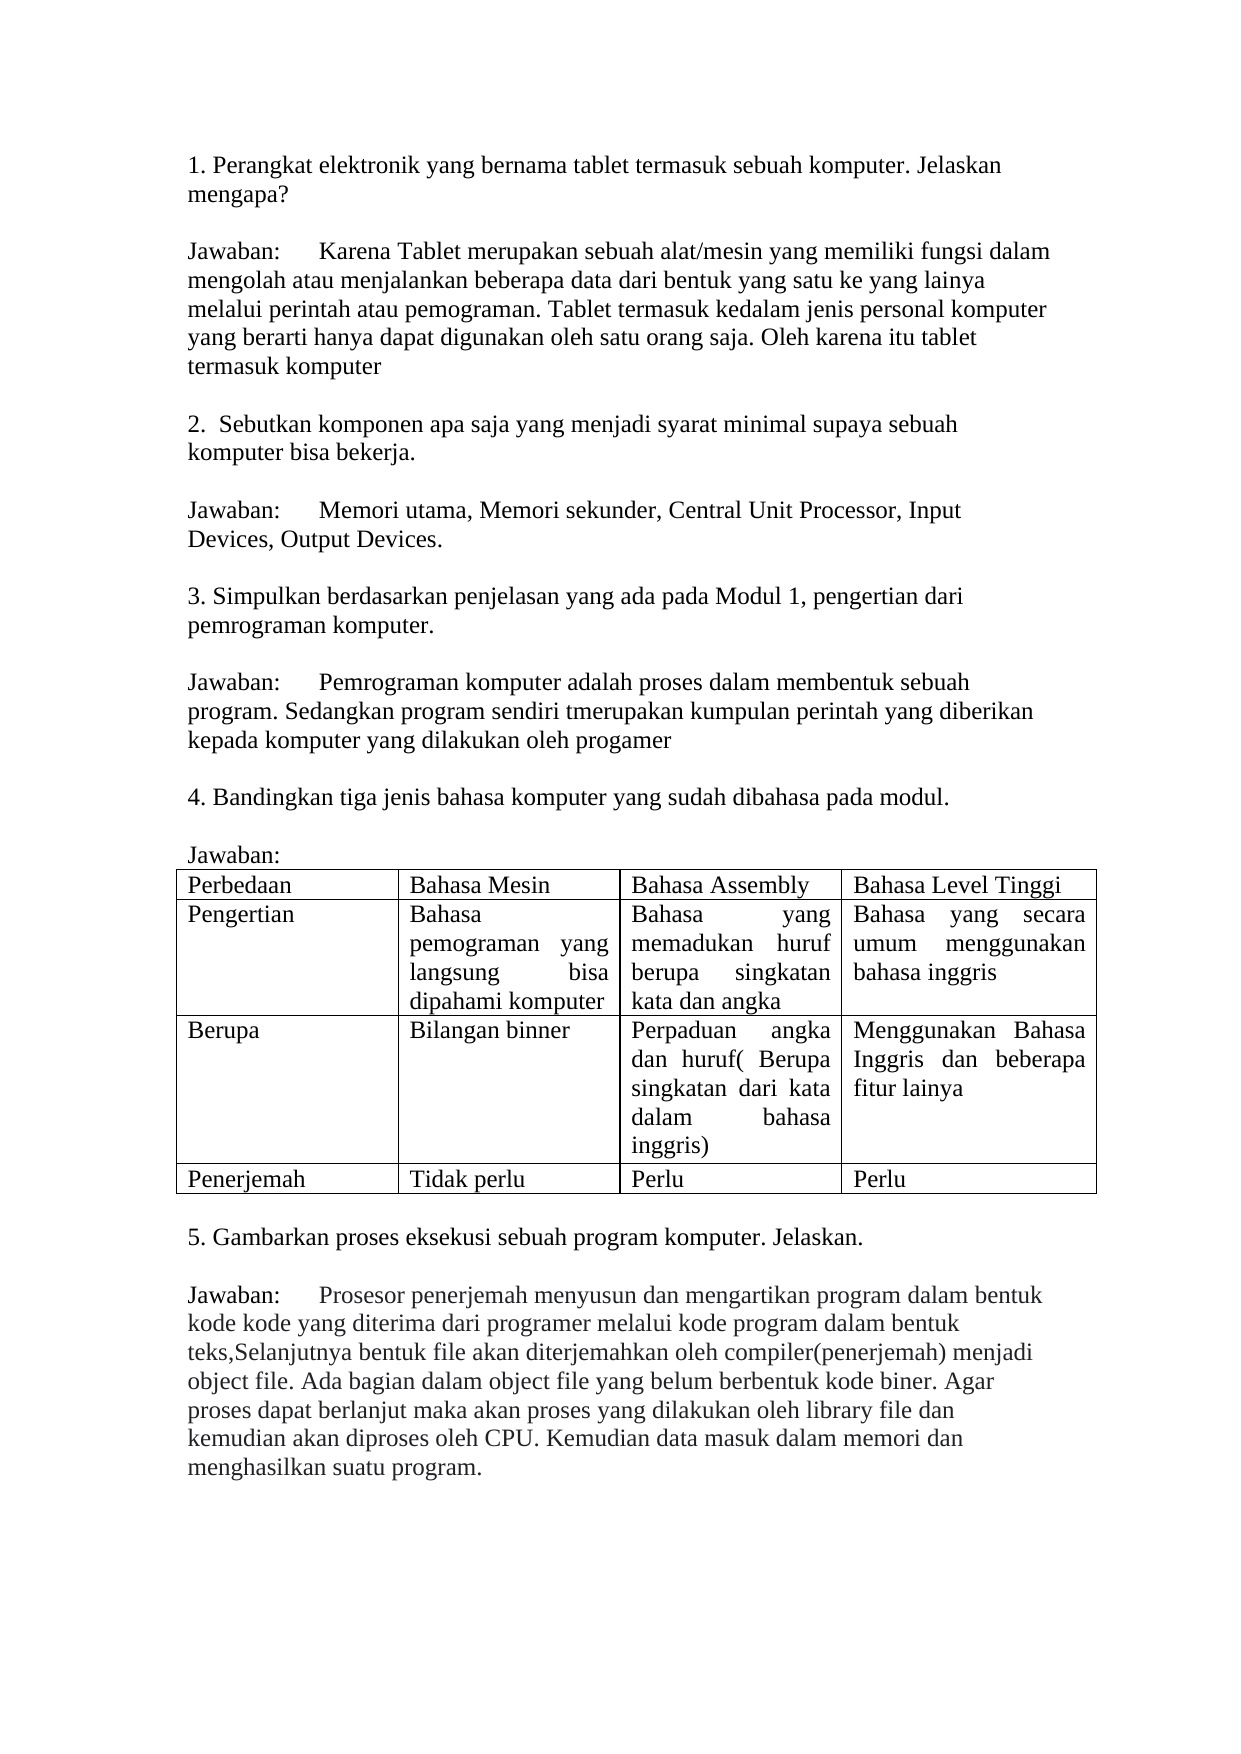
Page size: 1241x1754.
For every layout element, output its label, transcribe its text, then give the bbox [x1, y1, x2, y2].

table_cell Menggunakan Bahasa Inggris dan beberapa fitur lainya [842, 1016, 1096, 1163]
table_header Bahasa Assembly [621, 870, 841, 898]
table_cell Pengertian [177, 900, 398, 1014]
list Gambarkan proses eksekusi sebuah program komputer. Jelaskan. [187, 1222, 1053, 1251]
list Sebutkan komponen apa saja yang menjadi syarat minimal supaya sebuah komputer bisa bekerja. [187, 409, 1053, 466]
list Simpulkan berdasarkan penjelasan yang ada pada Modul 1, pengertian dari pemrograman komputer. [187, 581, 1053, 639]
list Bandingkan tiga jenis bahasa komputer yang sudah dibahasa pada modul. [187, 782, 1053, 811]
table_cell Bahasa pemograman yang langsung bisa dipahami komputer [399, 900, 619, 1014]
table_cell Penerjemah [177, 1164, 398, 1192]
table_cell Tidak perlu [399, 1164, 619, 1192]
table_cell Berupa [177, 1016, 398, 1163]
table_header Bahasa Mesin [399, 870, 619, 898]
table_cell Bilangan binner [399, 1016, 619, 1163]
table_cell Perlu [621, 1164, 841, 1192]
list Perangkat elektronik yang bernama tablet termasuk sebuah komputer. Jelaskan mengapa? [187, 150, 1053, 207]
table_header Bahasa Level Tinggi [842, 870, 1096, 898]
list Jawaban: Pemrograman komputer adalah proses dalam membentuk sebuah program. Sedangkan program sendiri tmerupakan kumpulan perintah yang diberikan kepada komputer yang dilakukan oleh progamer [187, 667, 1053, 754]
table_cell Bahasa yang secara umum menggunakan bahasa inggris [842, 900, 1096, 1014]
table_cell Perpaduan angka dan huruf( Berupa singkatan dari kata dalam bahasa inggris) [621, 1016, 841, 1163]
list Jawaban: Prosesor penerjemah menyusun dan mengartikan program dalam bentuk kode kode yang diterima dari programer melalui kode program dalam bentuk teks,Selanjutnya bentuk file akan diterjemahkan oleh compiler(penerjemah) menjadi object file. Ada bagian dalam object file yang belum berbentuk kode biner. Agar proses dapat berlanjut maka akan proses yang dilakukan oleh library file dan kemudian akan diproses oleh CPU. Kemudian data masuk dalam memori dan menghasilkan suatu program. [187, 1280, 1053, 1481]
table_cell Bahasa yang memadukan huruf berupa singkatan kata dan angka [621, 900, 841, 1014]
list Jawaban: Karena Tablet merupakan sebuah alat/mesin yang memiliki fungsi dalam mengolah atau menjalankan beberapa data dari bentuk yang satu ke yang lainya melalui perintah atau pemograman. Tablet termasuk kedalam jenis personal komputer yang berarti hanya dapat digunakan oleh satu orang saja. Oleh karena itu tablet termasuk komputer [187, 236, 1053, 380]
list Jawaban: Memori utama, Memori sekunder, Central Unit Processor, Input Devices, Output Devices. [187, 495, 1053, 552]
table_cell Perlu [842, 1164, 1096, 1192]
list Jawaban: [187, 840, 1053, 869]
table_header Perbedaan [177, 870, 398, 898]
